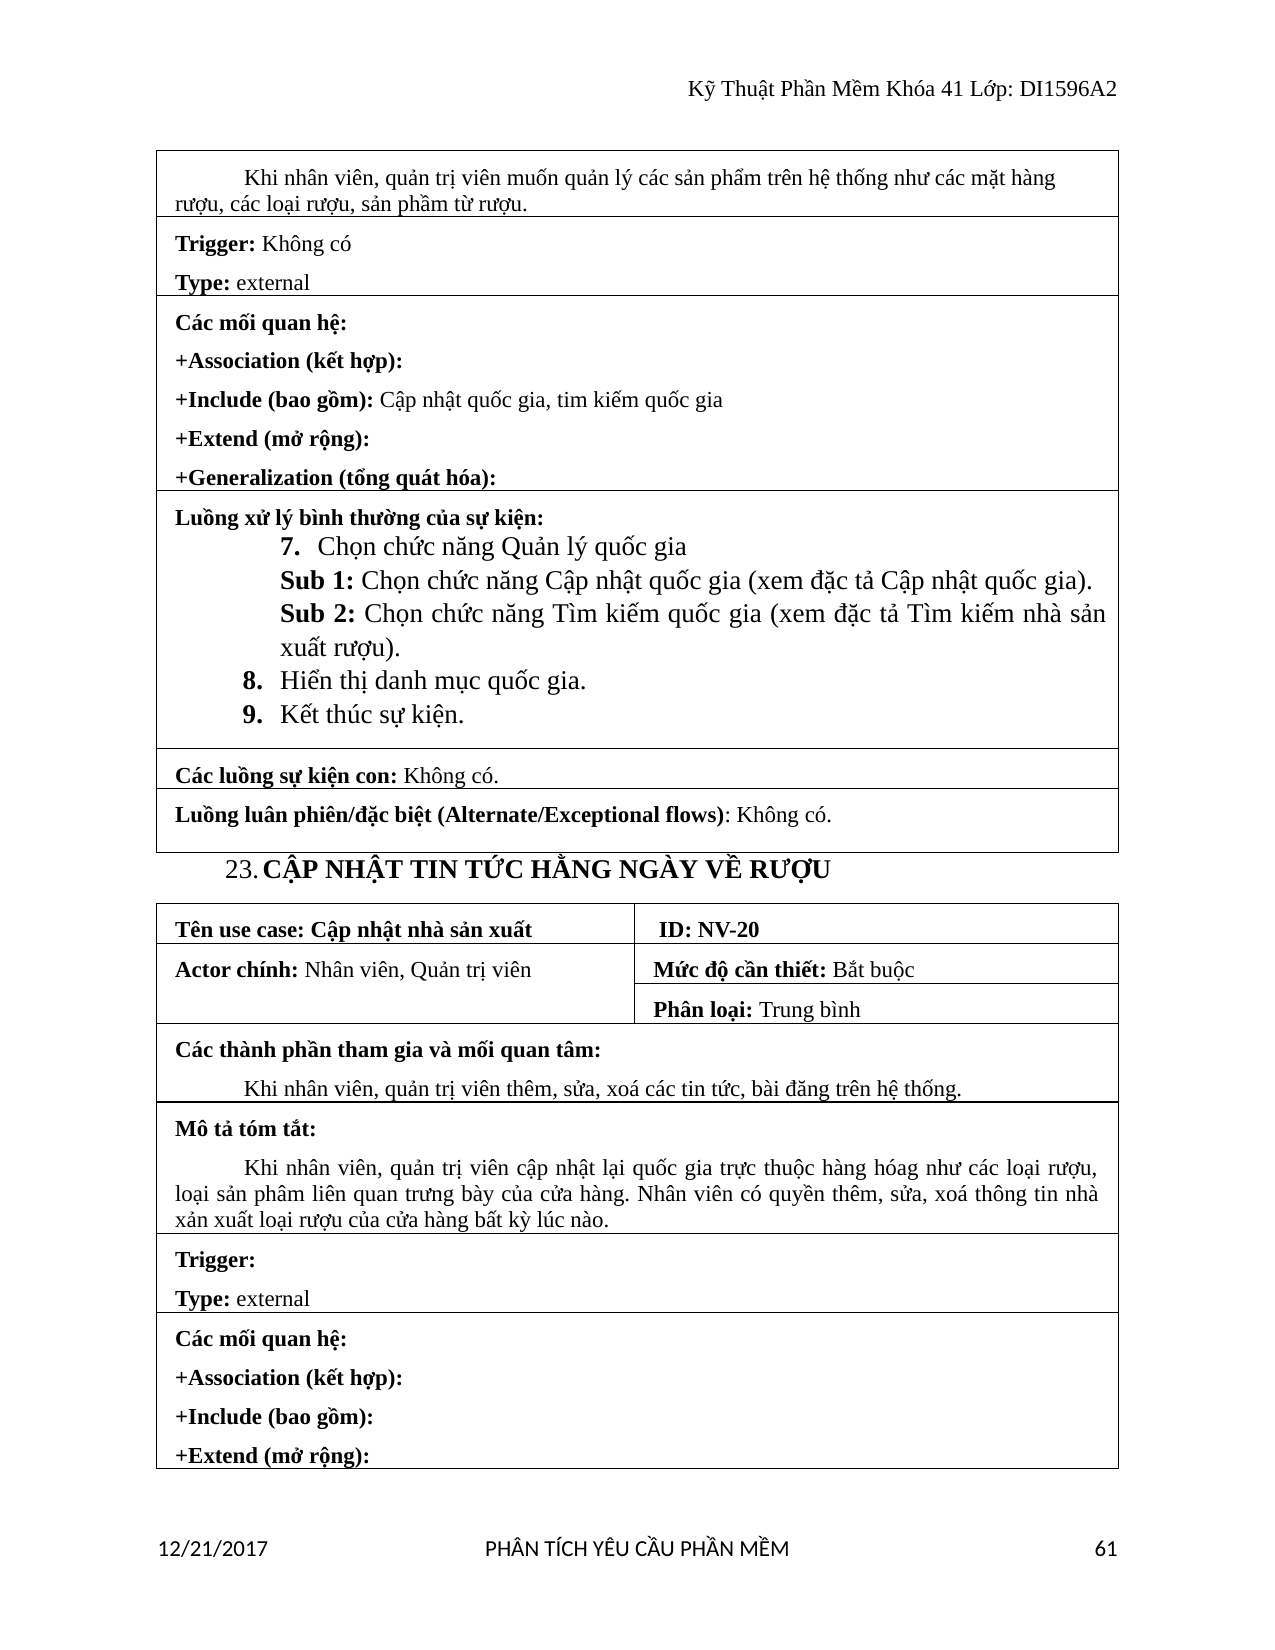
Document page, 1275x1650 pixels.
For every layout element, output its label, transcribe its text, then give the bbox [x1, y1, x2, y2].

table_cell Các luồng sự kiện con: Không có. [157, 749, 1118, 788]
table_header Tên use case: Cập nhật nhà sản xuất [157, 904, 634, 943]
table_cell Mức độ cần thiết: Bắt buộc [635, 944, 1118, 983]
list CẬP NHẬT TIN TỨC HẰNG NGÀY VỀ RƯỢU [225, 853, 1125, 884]
table_cell Mô tả tóm tắt: Khi nhân viên, quản trị viên cập nhật lại quốc gia trực thuộc hàng hóag như các loại rượu, loại sản phâm liên quan trưng bày của cửa hàng. Nhân viên có quyền thêm, sửa, xoá thông tin nhà xản xuất loại rượu của cửa hàng bất kỳ lúc nào. [157, 1103, 1118, 1233]
table_cell Trigger: Type: external [157, 1234, 1118, 1312]
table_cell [157, 1313, 1118, 1468]
table_cell Các mối quan hệ: +Association (kết hợp): +Include (bao gồm): Cập nhật quốc gia, tim kiếm quốc gia +Extend (mở rộng): +Generalization (tổng quát hóa): [157, 296, 1118, 490]
table_cell Trigger: Không có Type: external [157, 217, 1118, 295]
table_header ID: NV-20 [635, 904, 1118, 943]
table_cell Phân loại: Trung bình [635, 984, 1118, 1023]
table_cell Luồng luân phiên/đặc biệt (Alternate/Exceptional flows): Không có. [157, 789, 1118, 852]
table_cell Các thành phần tham gia và mối quan tâm: Khi nhân viên, quản trị viên thêm, sửa, xoá các tin tức, bài đăng trên hệ thống. [157, 1024, 1118, 1101]
table_cell Luồng xử lý bình thường của sự kiện: Chọn chức năng Quản lý quốc gia Sub 1: Chọn chức năng Cập nhật quốc gia (xem đặc tả Cập nhật quốc gia). Sub 2: Chọn chức năng Tìm kiếm quốc gia (xem đặc tả Tìm kiếm nhà sản xuất rượu). Hiển thị danh mục quốc gia. Kết thúc sự kiện. [157, 491, 1118, 748]
table_cell Actor chính: Nhân viên, Quản trị viên [157, 944, 634, 1023]
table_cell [157, 151, 1118, 216]
